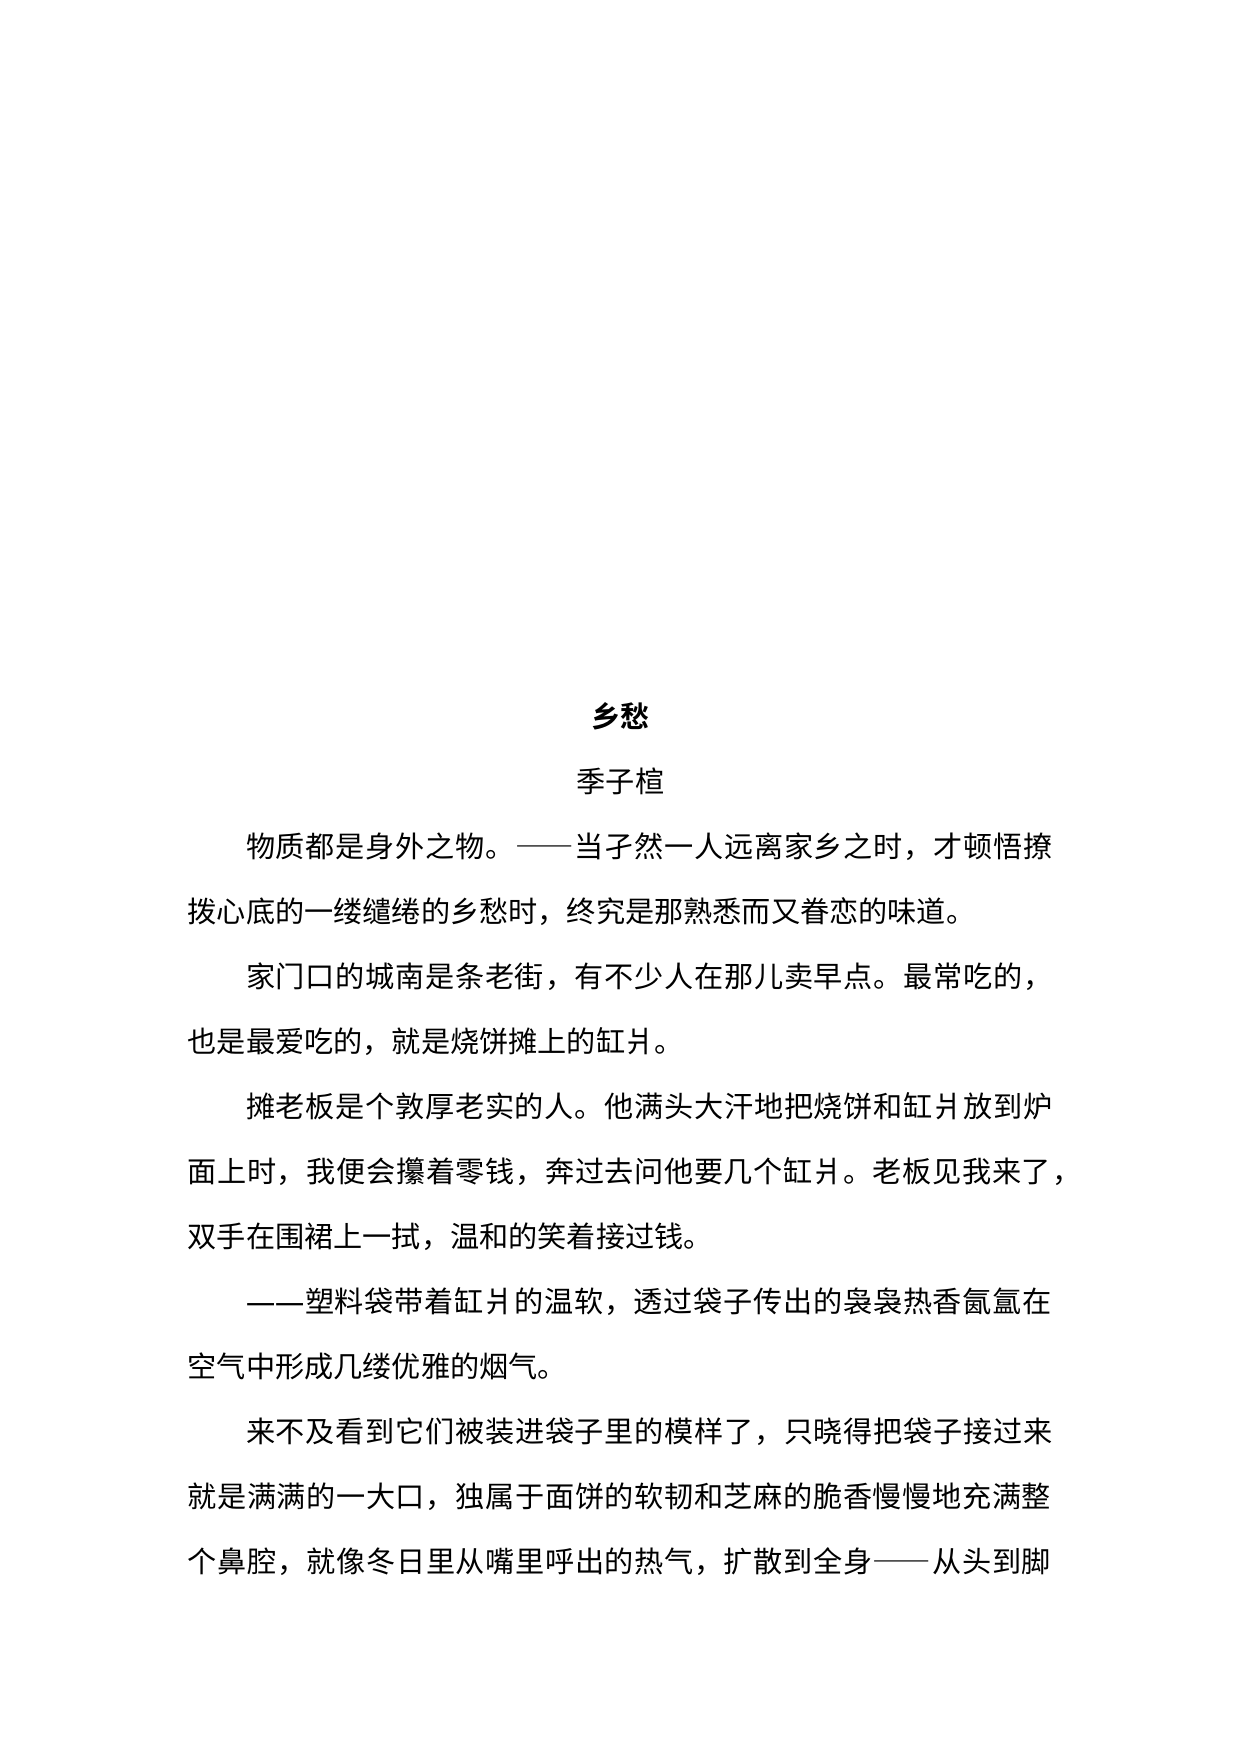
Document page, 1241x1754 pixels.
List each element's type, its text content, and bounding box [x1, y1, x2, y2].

text 物质都是身外之物。——当孑然一人远离家乡之时，才顿悟撩拨心底的一缕缱绻的乡愁时，终究是那熟悉而又眷恋的味道。 [187, 812, 1053, 942]
text 家门口的城南是条老街，有不少人在那儿卖早点。最常吃的，也是最爱吃的，就是烧饼摊上的缸爿。 [187, 942, 1053, 1072]
text 乡愁 [187, 682, 1053, 747]
text 季子楦 [187, 747, 1053, 812]
text 摊老板是个敦厚老实的人。他满头大汗地把烧饼和缸爿放到炉面上时，我便会攥着零钱，奔过去问他要几个缸爿。老板见我来了，双手在围裙上一拭，温和的笑着接过钱。 [187, 1072, 1053, 1267]
text ——塑料袋带着缸爿的温软，透过袋子传出的袅袅热香氤氲在空气中形成几缕优雅的烟气。 [187, 1267, 1053, 1397]
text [187, 1397, 1053, 1592]
